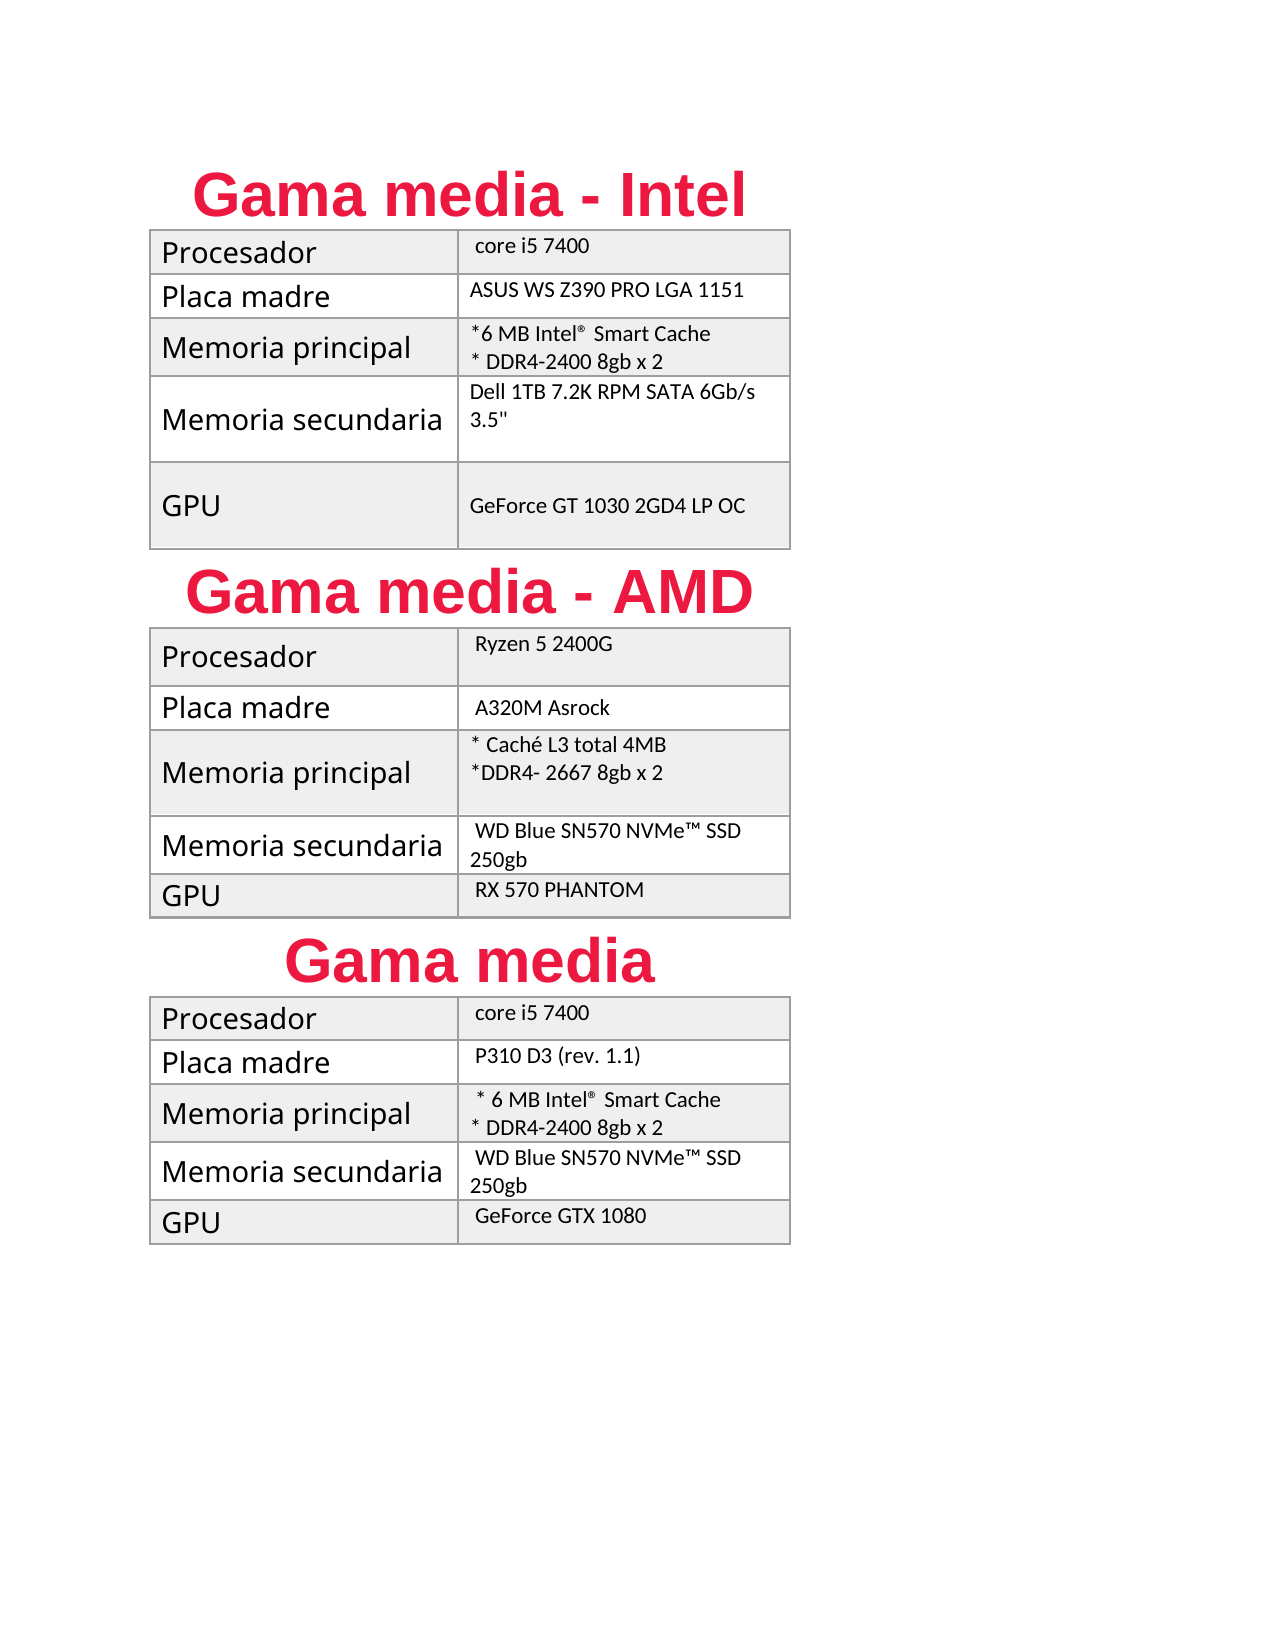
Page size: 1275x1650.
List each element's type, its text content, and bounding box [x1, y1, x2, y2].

table_cell Gama media - AMD [150, 550, 789, 627]
table_cell RX 570 PHANTOM [459, 875, 789, 916]
table_cell Procesador [151, 629, 457, 685]
table_cell Dell 1TB 7.2K RPM SATA 6Gb/s 3.5" [459, 377, 789, 461]
table_cell Memoria principal [151, 731, 457, 814]
table_cell Memoria secundaria [151, 377, 457, 461]
table_cell Memoria principal [151, 1085, 457, 1141]
table_cell Placa madre [151, 275, 457, 317]
table_cell core i5 7400 [459, 231, 789, 273]
table_cell Memoria secundaria [151, 1143, 457, 1199]
table_cell GPU [151, 1201, 457, 1243]
table_cell Gama media [150, 919, 789, 996]
table_cell GeForce GTX 1080 [459, 1201, 789, 1243]
table_cell WD Blue SN570 NVMe™ SSD 250gb [459, 1143, 789, 1199]
table_cell * 6 MB Intel® Smart Cache * DDR4-2400 8gb x 2 [459, 1085, 789, 1141]
table_cell Placa madre [151, 1041, 457, 1083]
table_cell A320M Asrock [459, 687, 789, 728]
table_cell core i5 7400 [459, 998, 789, 1039]
table_cell GPU [151, 875, 457, 916]
table_cell Memoria secundaria [151, 817, 457, 873]
table_cell GeForce GT 1030 2GD4 LP OC [459, 463, 789, 547]
table_cell WD Blue SN570 NVMe™ SSD 250gb [459, 817, 789, 873]
table_cell Placa madre [151, 687, 457, 728]
table_cell Memoria principal [151, 319, 457, 375]
table_cell P310 D3 (rev. 1.1) [459, 1041, 789, 1083]
table_cell ASUS WS Z390 PRO LGA 1151 [459, 275, 789, 317]
table_header Gama media - Intel [150, 150, 789, 229]
table_cell *6 MB Intel® Smart Cache * DDR4-2400 8gb x 2 [459, 319, 789, 375]
table_cell Ryzen 5 2400G [459, 629, 789, 685]
table_cell Procesador [151, 231, 457, 273]
table_cell GPU [151, 463, 457, 547]
table_cell * Caché L3 total 4MB *DDR4- 2667 8gb x 2 [459, 731, 789, 814]
table_cell Procesador [151, 998, 457, 1039]
